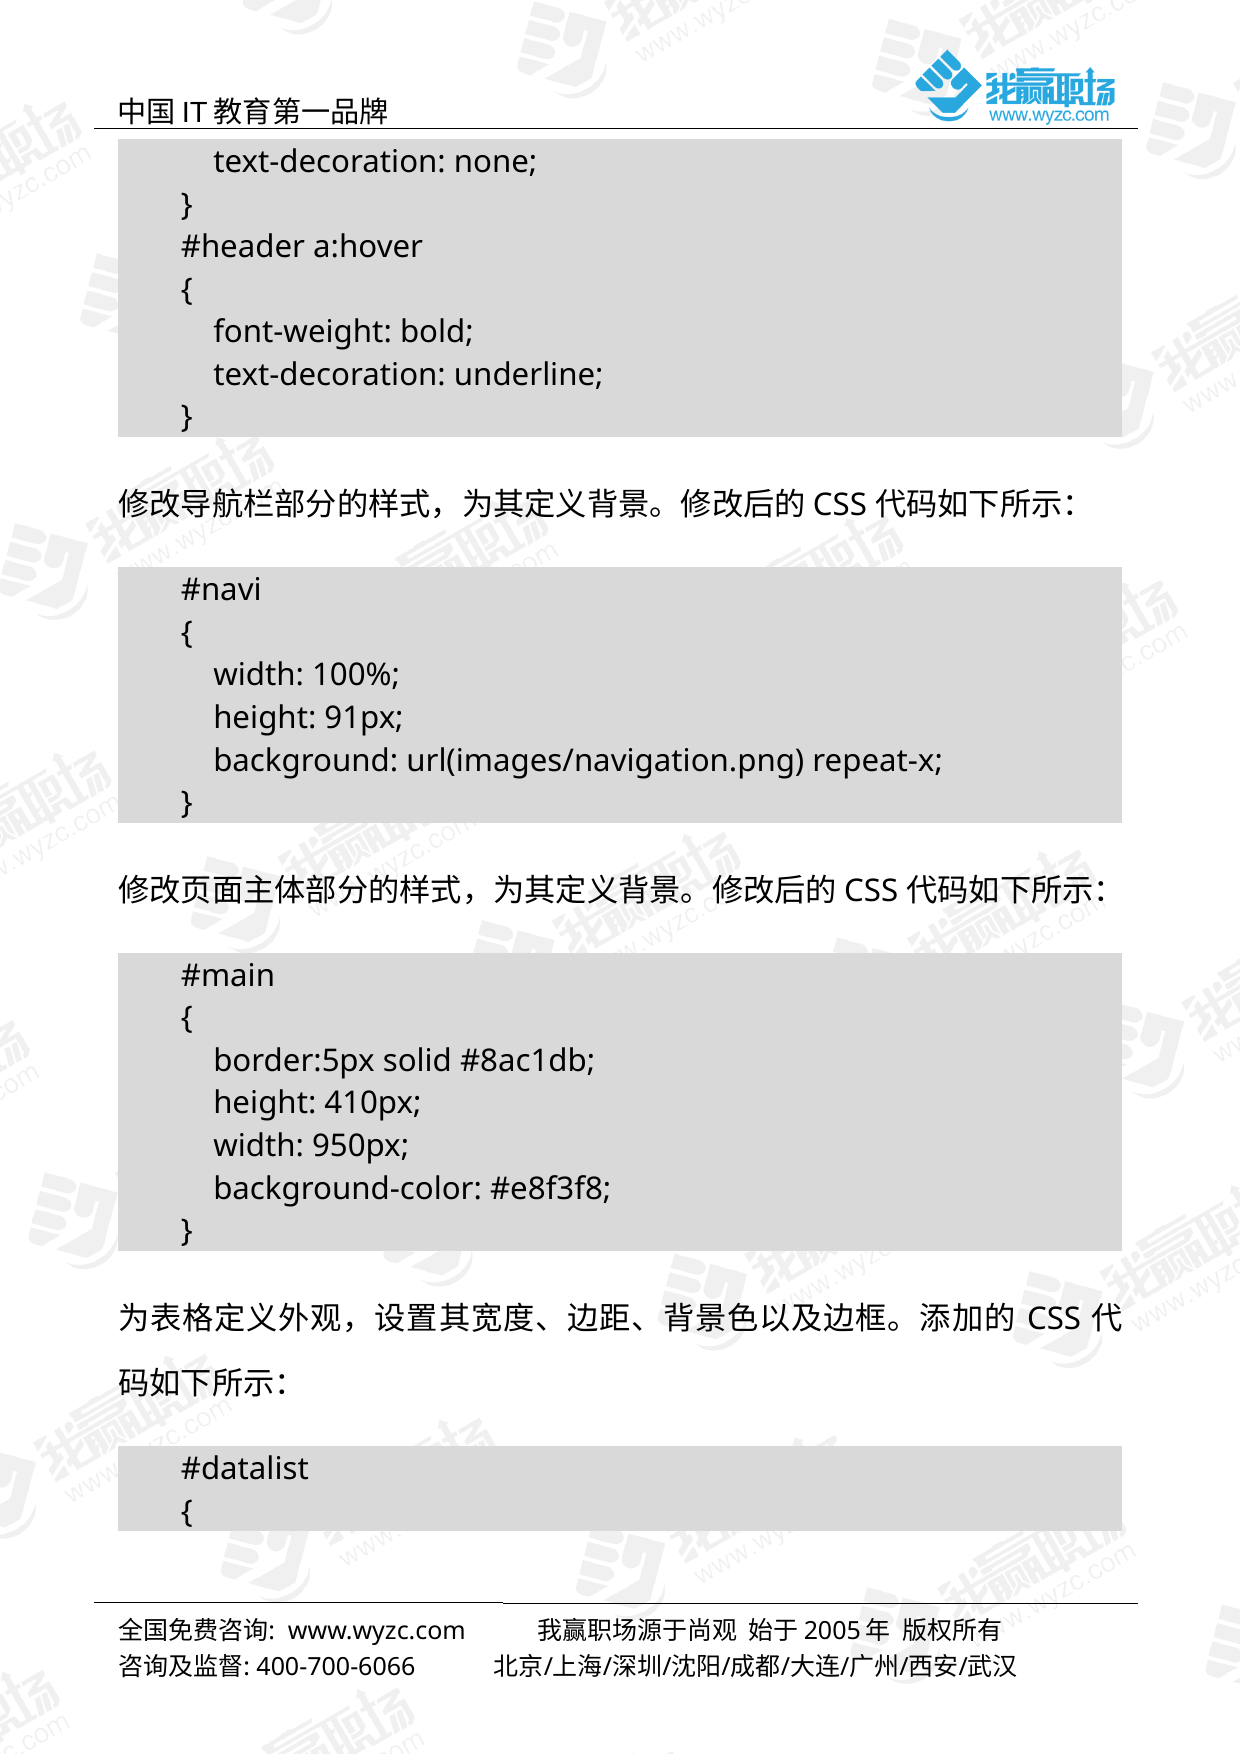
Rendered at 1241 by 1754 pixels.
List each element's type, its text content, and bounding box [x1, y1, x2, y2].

text width: 950px; [118, 1123, 1122, 1166]
picture [911, 45, 1123, 129]
text } [118, 780, 1122, 823]
text { [118, 995, 1122, 1038]
text #datalist [118, 1446, 1122, 1488]
text #main [118, 953, 1122, 995]
text } [118, 181, 1122, 224]
text 修改导航栏部分的样式，为其定义背景。修改后的 CSS 代码如下所示： [118, 469, 1122, 534]
text } [118, 1208, 1122, 1251]
text background-color: #e8f3f8; [118, 1166, 1122, 1208]
text #navi [118, 567, 1122, 610]
text { [118, 610, 1122, 652]
text #header a:hover [118, 224, 1122, 267]
text { [118, 267, 1122, 309]
text 修改页面主体部分的样式，为其定义背景。修改后的 CSS 代码如下所示： [118, 855, 1122, 920]
text width: 100%; [118, 652, 1122, 695]
text text-decoration: underline; [118, 352, 1122, 394]
text text-decoration: none; [118, 139, 1122, 181]
text border:5px solid #8ac1db; [118, 1038, 1122, 1081]
text { [118, 1488, 1122, 1531]
text font-weight: bold; [118, 309, 1122, 352]
text height: 91px; [118, 695, 1122, 737]
text } [118, 394, 1122, 437]
text height: 410px; [118, 1081, 1122, 1123]
text 为表格定义外观，设置其宽度、边距、背景色以及边框。添加的 CSS 代码如下所示： [118, 1283, 1122, 1413]
text background: url(images/navigation.png) repeat-x; [118, 737, 1122, 780]
